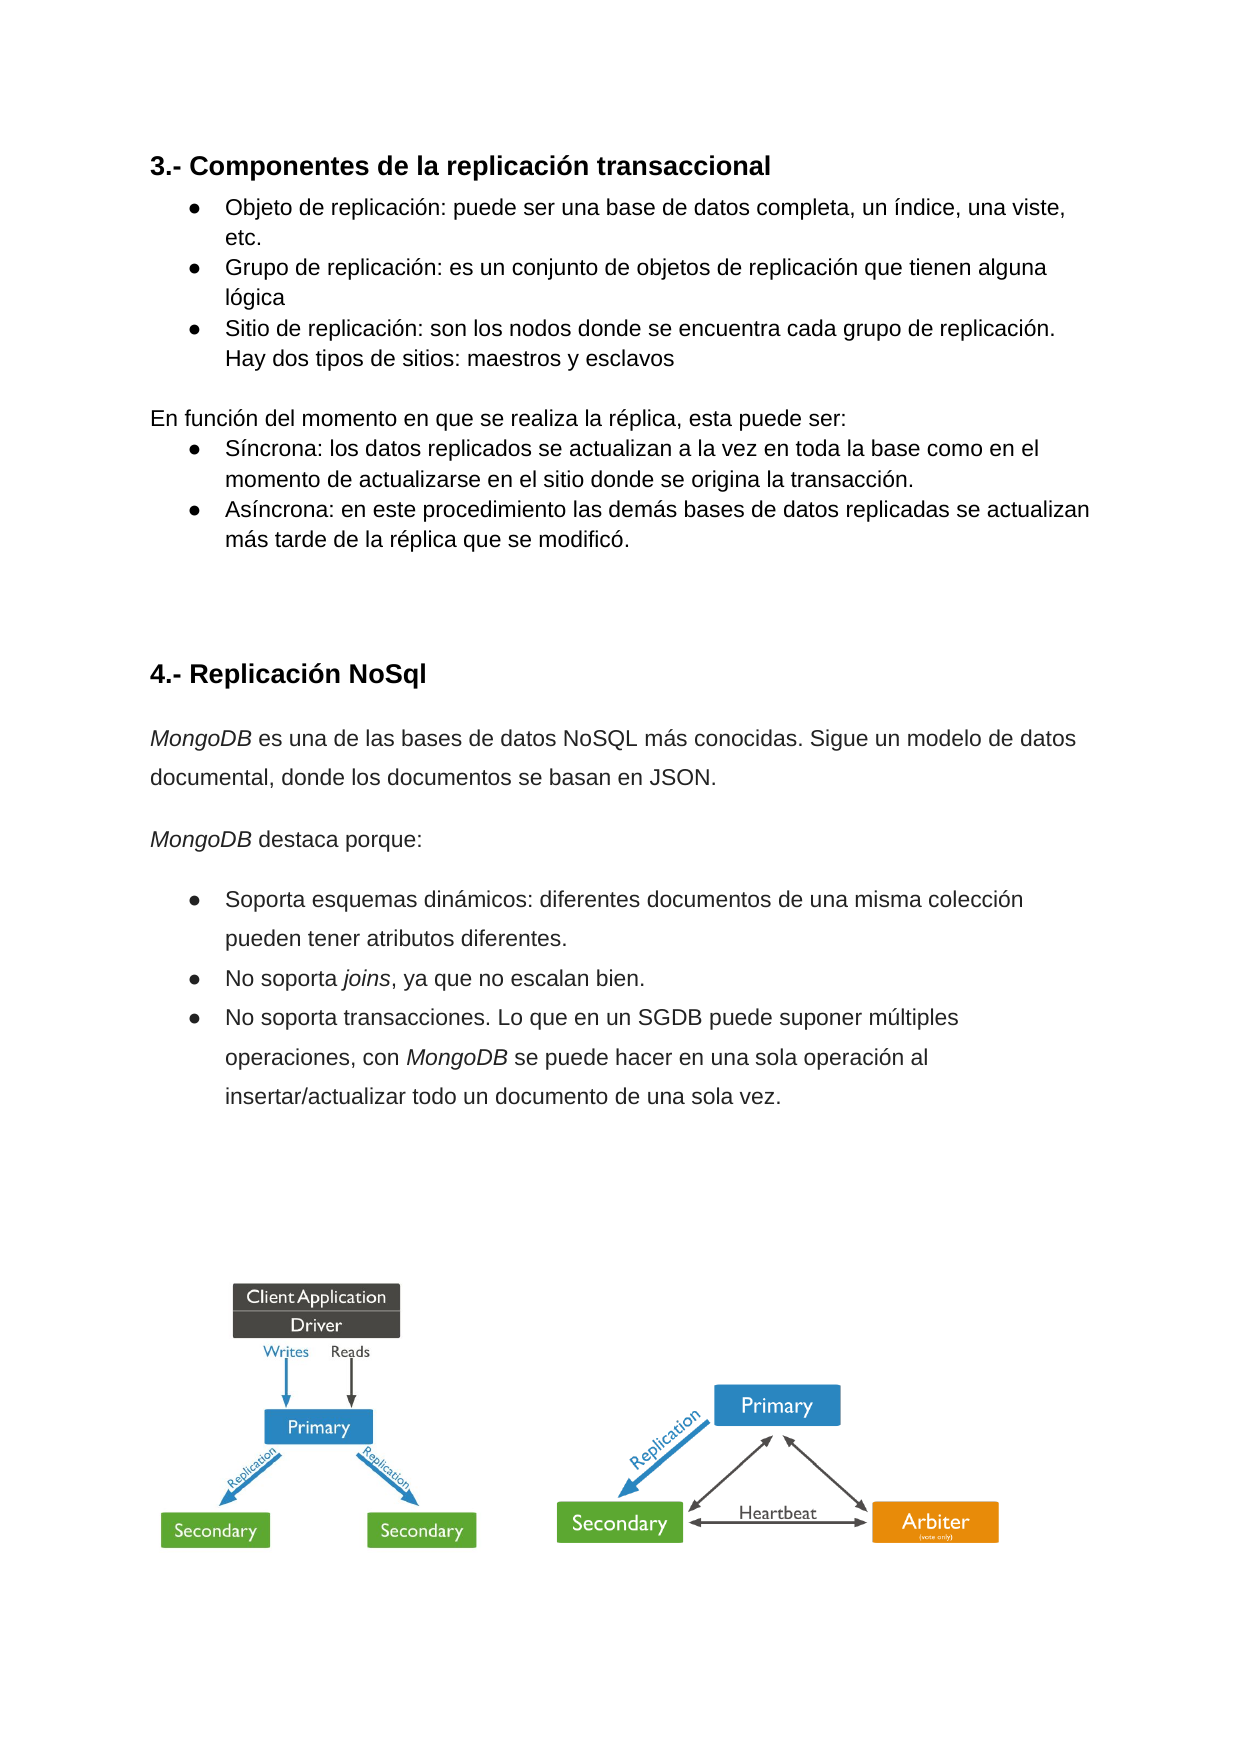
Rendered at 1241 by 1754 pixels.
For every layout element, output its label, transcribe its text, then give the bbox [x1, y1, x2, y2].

text En función del momento en que se realiza la réplica, esta puede ser: [150, 405, 1090, 432]
list Grupo de replicación: es un conjunto de objetos de replicación que tienen alguna lógica [187, 254, 1090, 311]
picture [150, 1278, 487, 1553]
list No soporta transacciones. Lo que en un SGDB puede suponer múltiples operaciones, con MongoDB se puede hacer en una sola operación al insertar/actualizar todo un documento de una sola vez. [187, 1004, 1090, 1109]
list Sitio de replicación: son los nodos donde se encuentra cada grupo de replicación. Hay dos tipos de sitios: maestros y esclavos [187, 314, 1090, 371]
list Asíncrona: en este procedimiento las demás bases de datos replicadas se actualizan más tarde de la réplica que se modificó. [187, 496, 1090, 552]
list Objeto de replicación: puede ser una base de datos completa, un índice, una viste, etc. [187, 194, 1090, 250]
list No soporta joins, ya que no escalan bien. [187, 965, 1090, 991]
text MongoDB es una de las bases de datos NoSQL más conocidas. Sigue un modelo de datos documental, donde los documentos se basan en JSON. [150, 724, 1090, 790]
text 4.- Replicación NoSql [150, 658, 1090, 689]
picture [544, 1375, 1011, 1553]
subtitle 3.- Componentes de la replicación transaccional [150, 150, 1090, 181]
list Síncrona: los datos replicados se actualizan a la vez en toda la base como en el momento de actualizarse en el sitio donde se origina la transacción. [187, 435, 1090, 492]
text MongoDB destaca porque: [150, 826, 1090, 853]
list Soporta esquemas dinámicos: diferentes documentos de una misma colección pueden tener atributos diferentes. [187, 886, 1090, 952]
